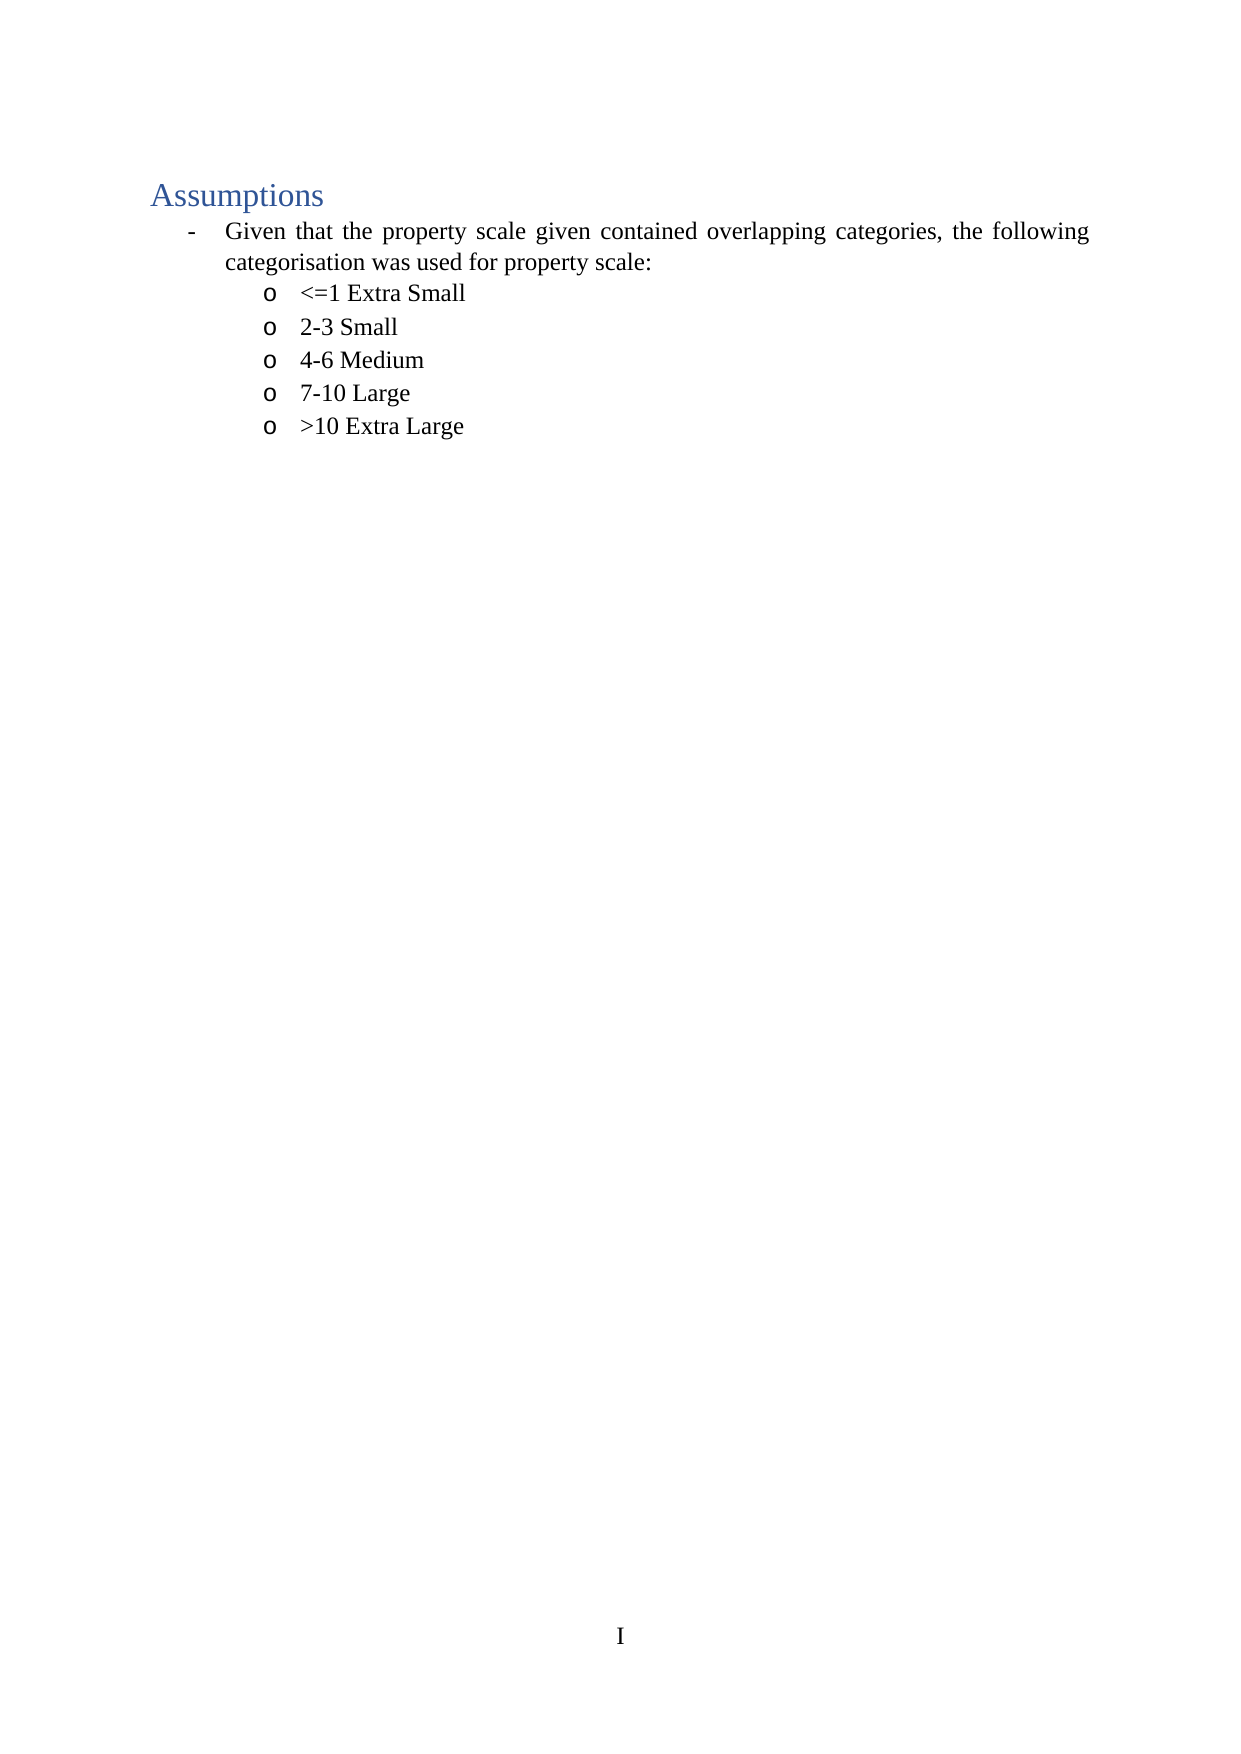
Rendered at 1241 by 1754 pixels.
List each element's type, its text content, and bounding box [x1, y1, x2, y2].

list 7-10 Large [262, 378, 1090, 409]
list >10 Extra Large [262, 411, 1090, 442]
list <=1 Extra Small [262, 278, 1090, 309]
list 4-6 Medium [262, 345, 1090, 376]
list Given that the property scale given contained overlapping categories, the following categorisation was used for property scale: [187, 216, 1090, 276]
subtitle Assumptions [150, 175, 1090, 213]
list 2-3 Small [262, 312, 1090, 342]
